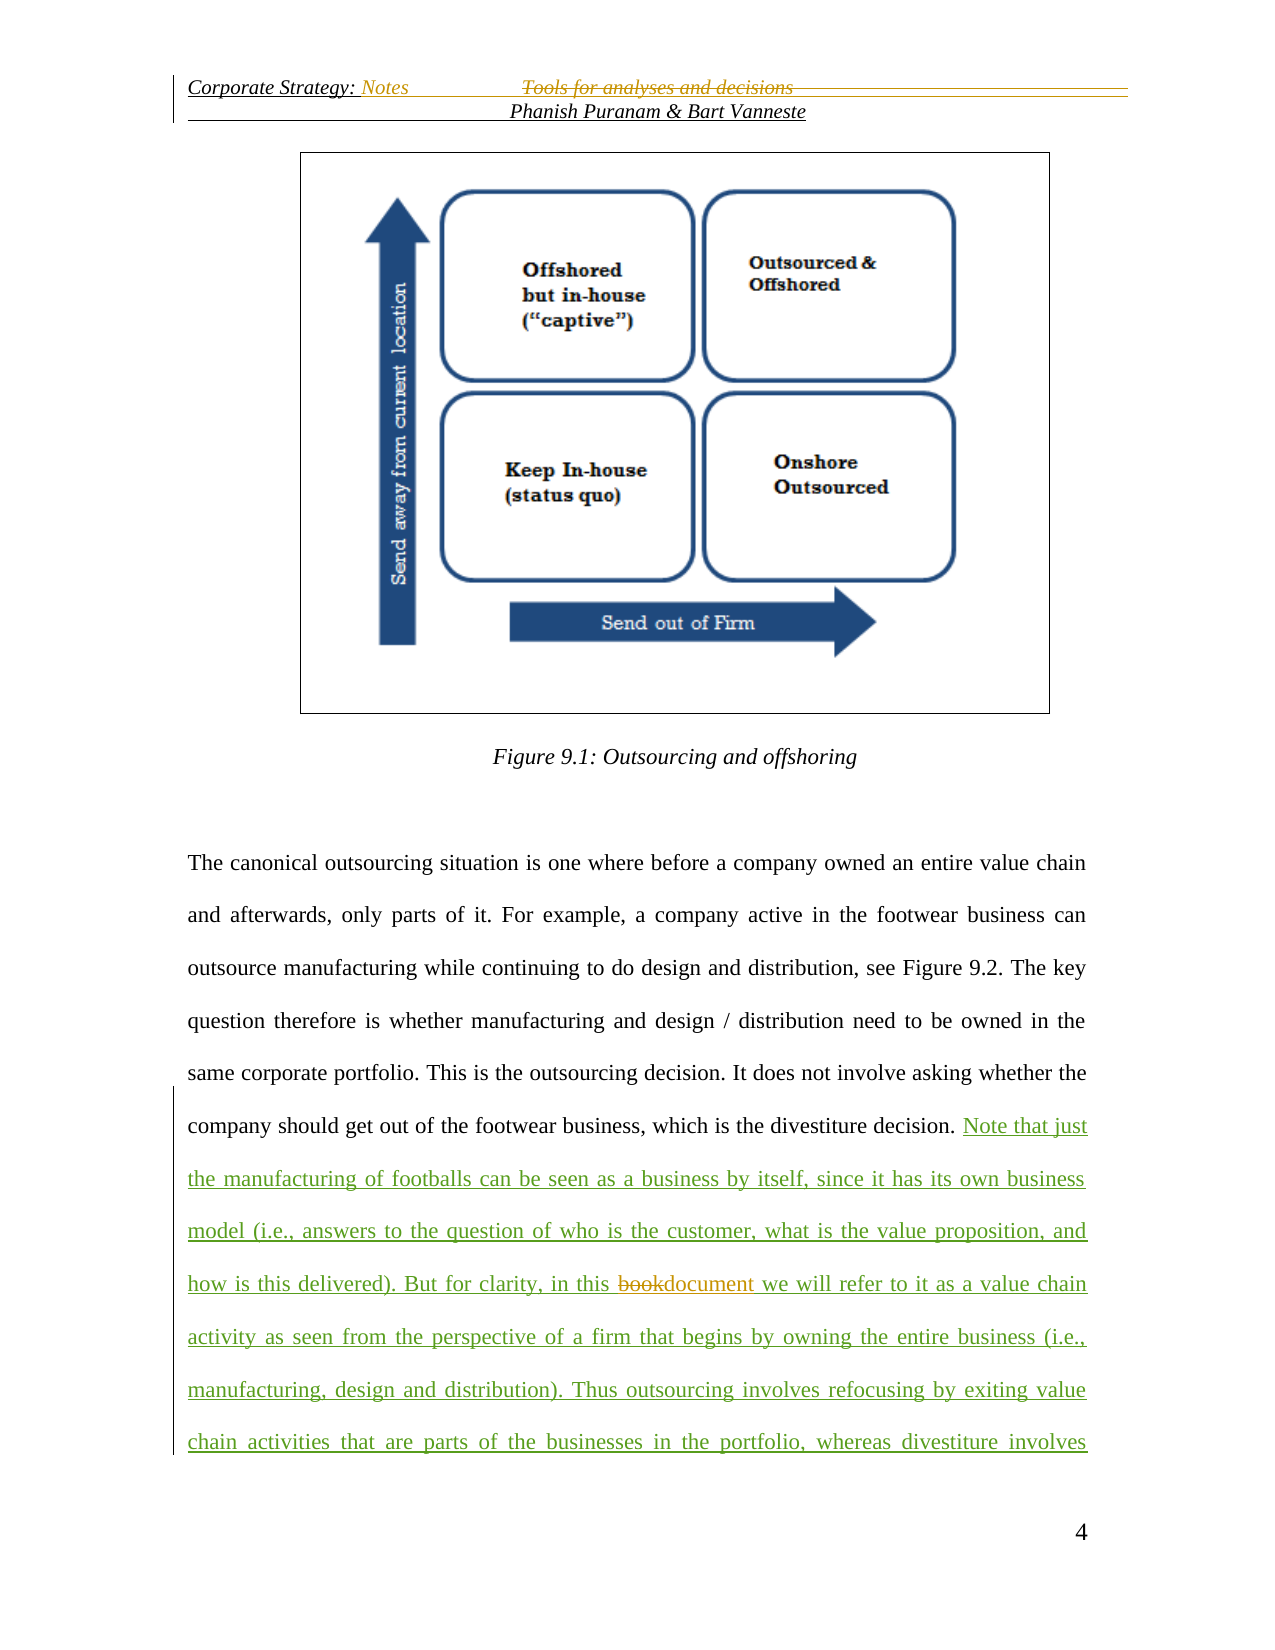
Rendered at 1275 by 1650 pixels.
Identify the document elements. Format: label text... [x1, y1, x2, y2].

text Figure 9.1: Outsourcing and offshoring [187, 743, 1087, 769]
picture [301, 153, 1049, 713]
